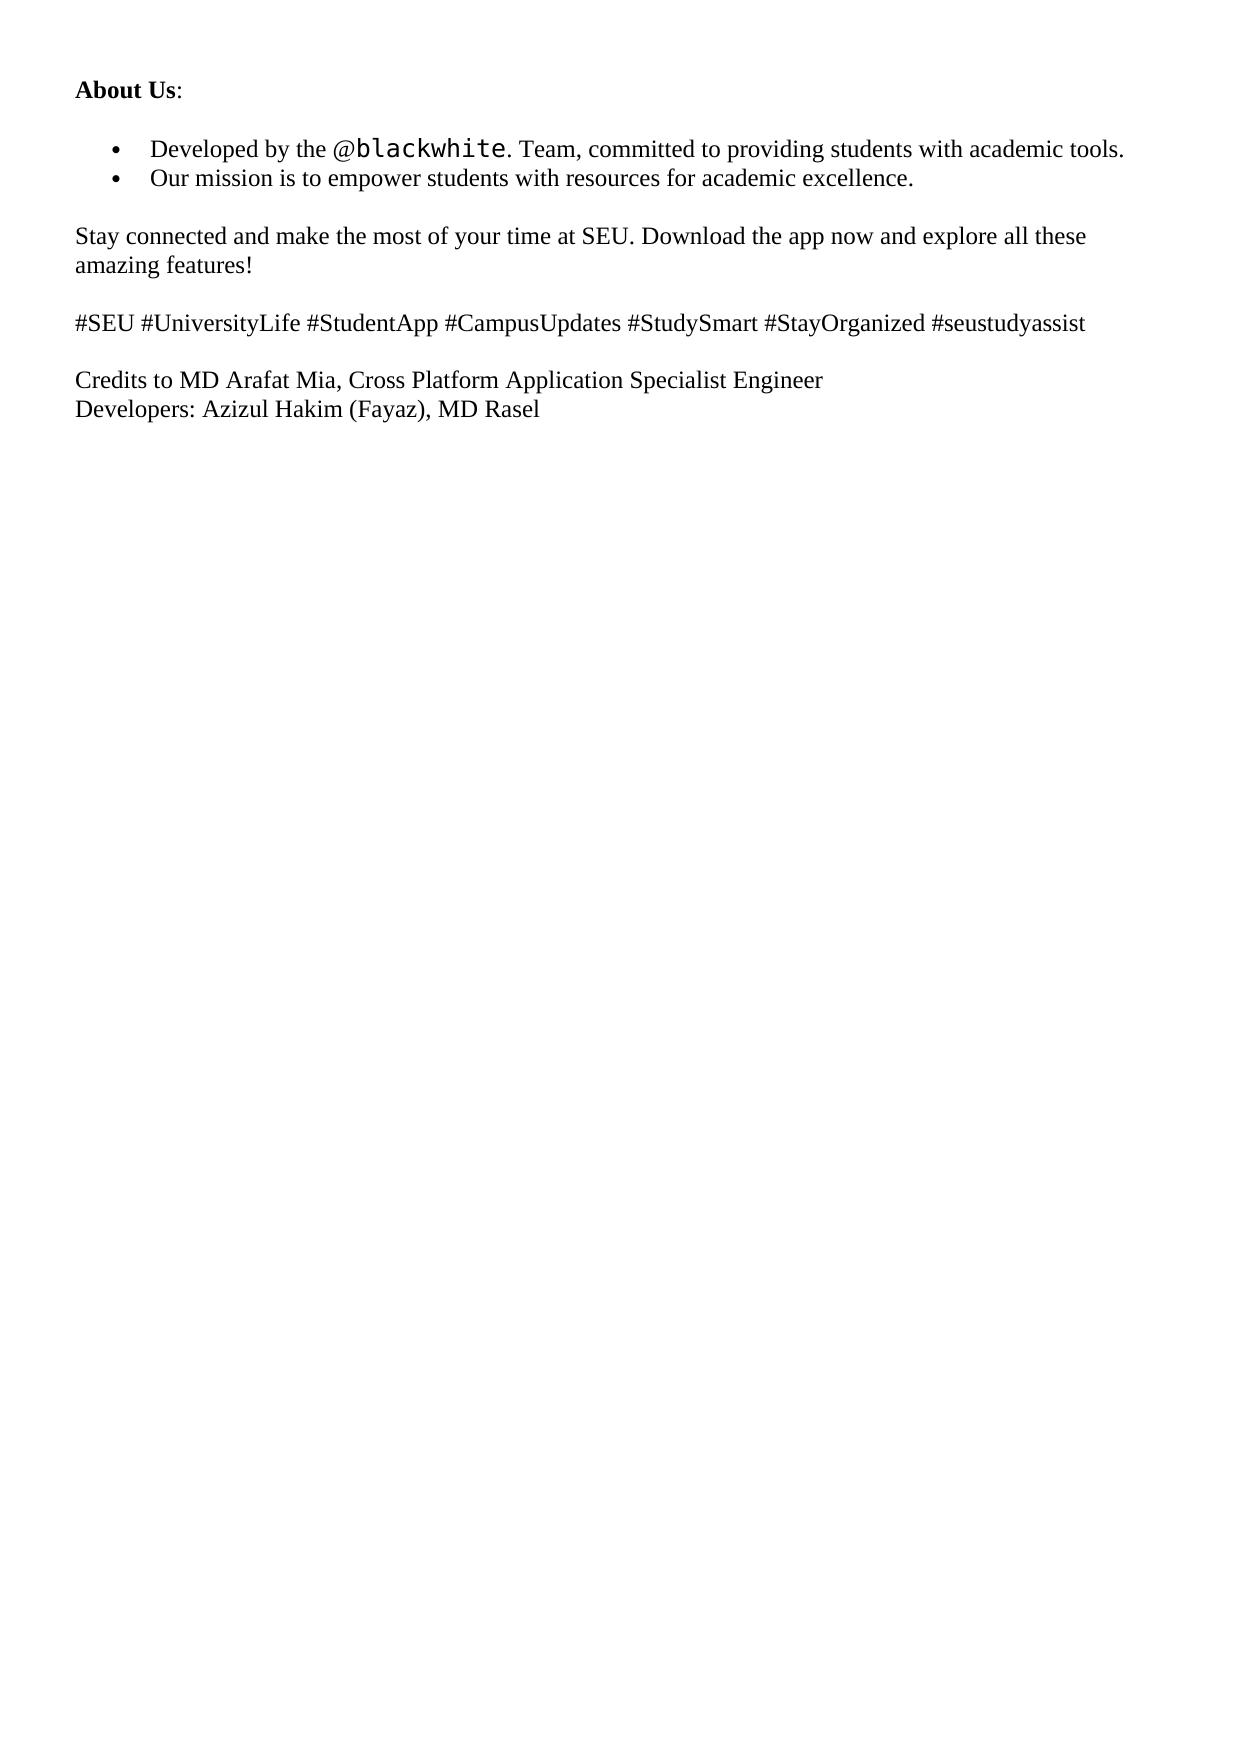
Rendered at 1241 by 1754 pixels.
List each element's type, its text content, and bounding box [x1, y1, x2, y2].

list Our mission is to empower students with resources for academic excellence. [112, 163, 1165, 192]
text About Us: [75, 75, 1165, 104]
text Credits to MD Arafat Mia, Cross Platform Application Specialist Engineer Developers: Azizul Hakim (Fayaz), MD Rasel [75, 366, 1165, 423]
text #SEU #UniversityLife #StudentApp #CampusUpdates #StudySmart #StayOrganized #seustudyassist [75, 308, 1165, 336]
text Stay connected and make the most of your time at SEU. Download the app now and explore all these amazing features! [75, 221, 1165, 278]
list Developed by the @𝚋𝚕𝚊𝚌𝚔𝚠𝚑𝚒𝚝𝚎. Team, committed to providing students with academic tools. [112, 133, 1165, 163]
